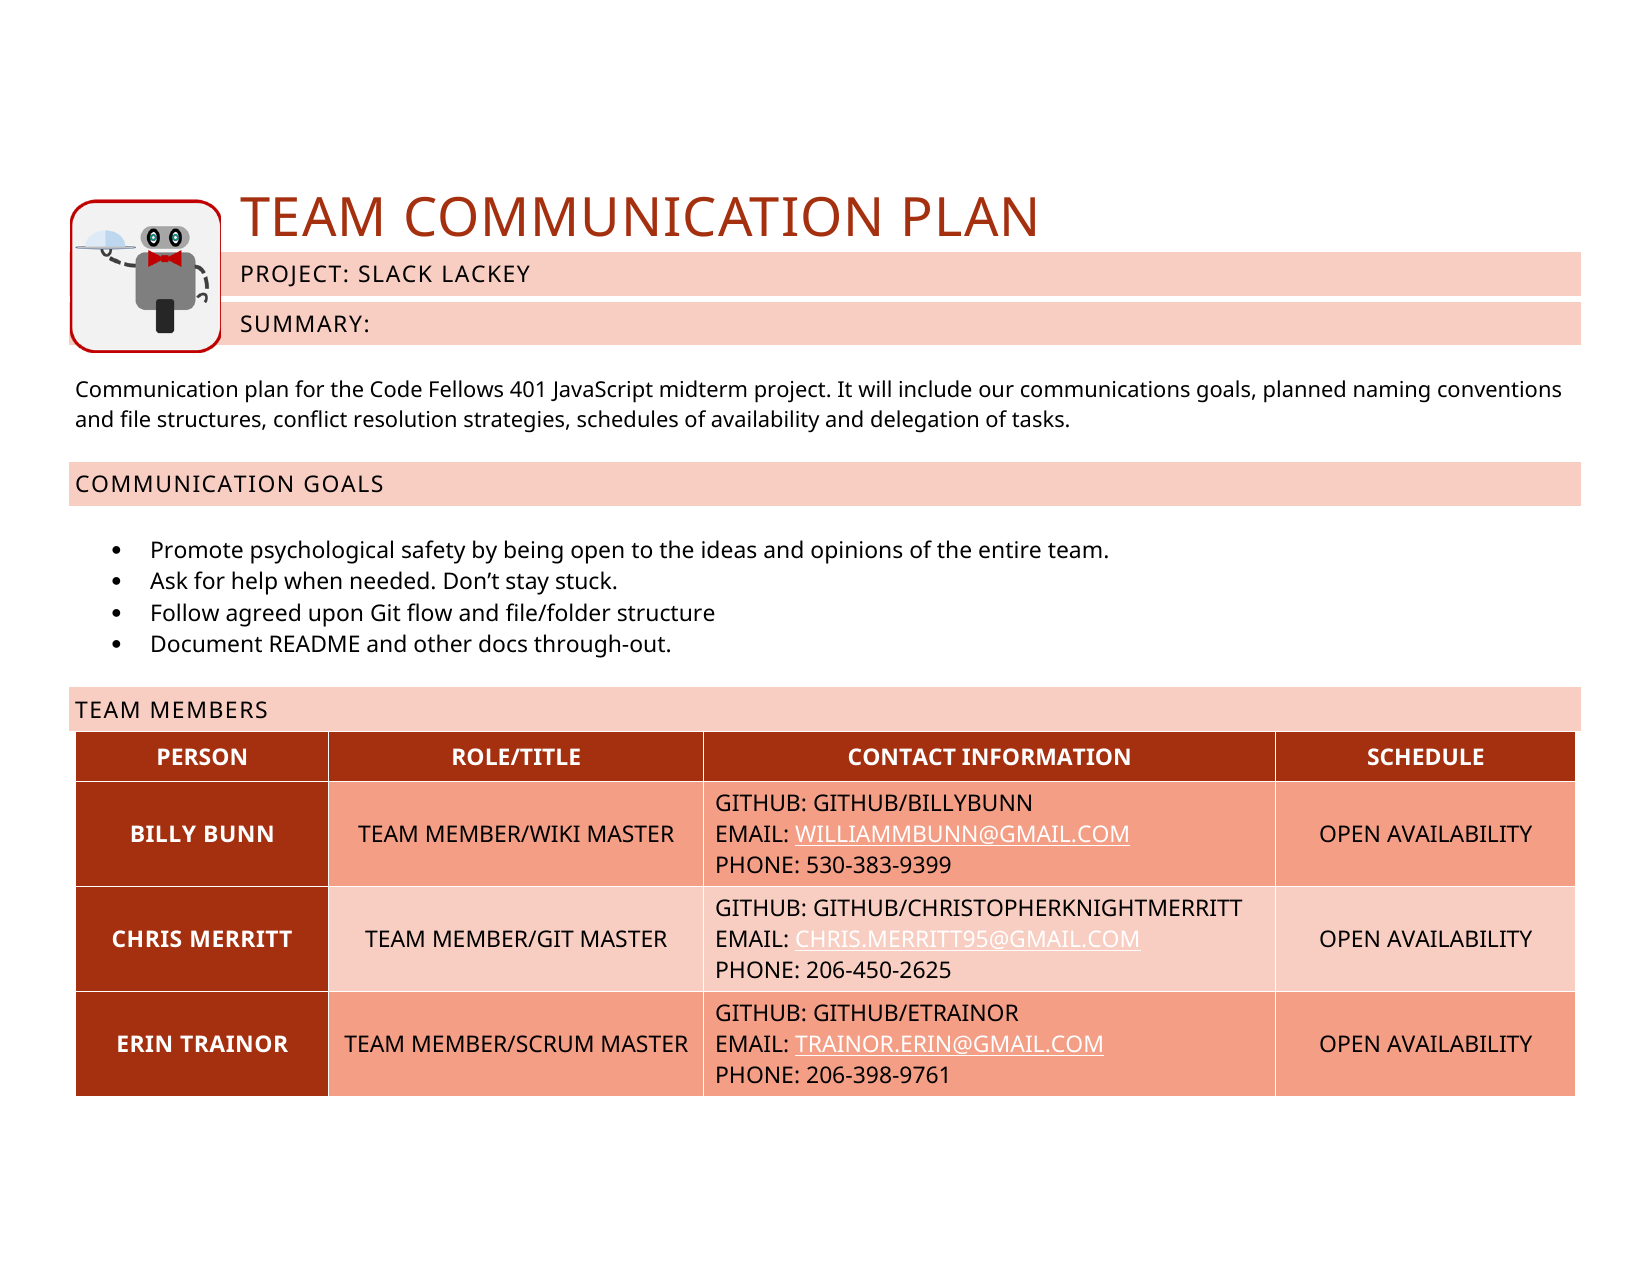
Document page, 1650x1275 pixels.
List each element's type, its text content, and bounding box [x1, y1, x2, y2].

table_cell Chris MerritT [76, 887, 328, 991]
table_cell TEAM MEMBER/GIT MASTER [329, 887, 703, 991]
table_header CONTACT INFORMATION [704, 732, 1275, 781]
table_cell GITHUB: GITHUB/ETRAINOR EMAIL: TRAINOR.ERIN@GMAIL.COM PHONE: 206-398-9761 [704, 992, 1275, 1096]
list Follow agreed upon Git flow and file/folder structure [112, 597, 1575, 628]
table_cell GITHUB: GITHUB/CHRISTOPHERKNIGHTMERRITT EMAIL: CHRIS.MERRITT95@GMAIL.COM PHONE: 206-450-2625 [704, 887, 1275, 991]
table_cell OPEN AVAILABILITY [1276, 782, 1575, 886]
table_cell OPEN AVAILABILITY [1276, 887, 1575, 991]
subtitle SUMMARY: [221, 308, 1575, 339]
table_cell TEAM MEMBER/SCRUM MASTER [329, 992, 703, 1096]
table_cell OPEN AVAILABILITY [1276, 992, 1575, 1096]
table_cell Billy Bunn [76, 782, 328, 886]
table_cell Erin Trainor [76, 992, 328, 1096]
table_header SCHEDULE [1276, 732, 1575, 781]
table_header ROLE/TITLE [329, 732, 703, 781]
list Promote psychological safety by being open to the ideas and opinions of the entire team. [112, 534, 1575, 565]
subtitle COMMUNICATION GOALS [75, 468, 1575, 499]
list Ask for help when needed. Don’t stay stuck. [112, 565, 1575, 597]
subtitle TEAM MEMBERS [75, 694, 1575, 725]
table_header PERSON [76, 732, 328, 781]
subtitle PROJECT: Slack Lackey [221, 259, 1575, 290]
picture [68, 199, 221, 351]
table_cell TEAM MEMBER/WIKI MASTER [329, 782, 703, 886]
text Communication plan for the Code Fellows 401 JavaScript midterm project. It will include our communications goals, planned naming conventions and file structures, conflict resolution strategies, schedules of availability and delegation of tasks. [75, 374, 1575, 433]
title TEAM COMMUNICATION PLAN [75, 178, 1575, 252]
table_cell GITHUB: GITHUB/BILLYBUNN EMAIL: WILLIAMMBUNN@GMAIL.COM PHONE: 530-383-9399 [704, 782, 1275, 886]
list Document README and other docs through-out. [112, 628, 1575, 659]
